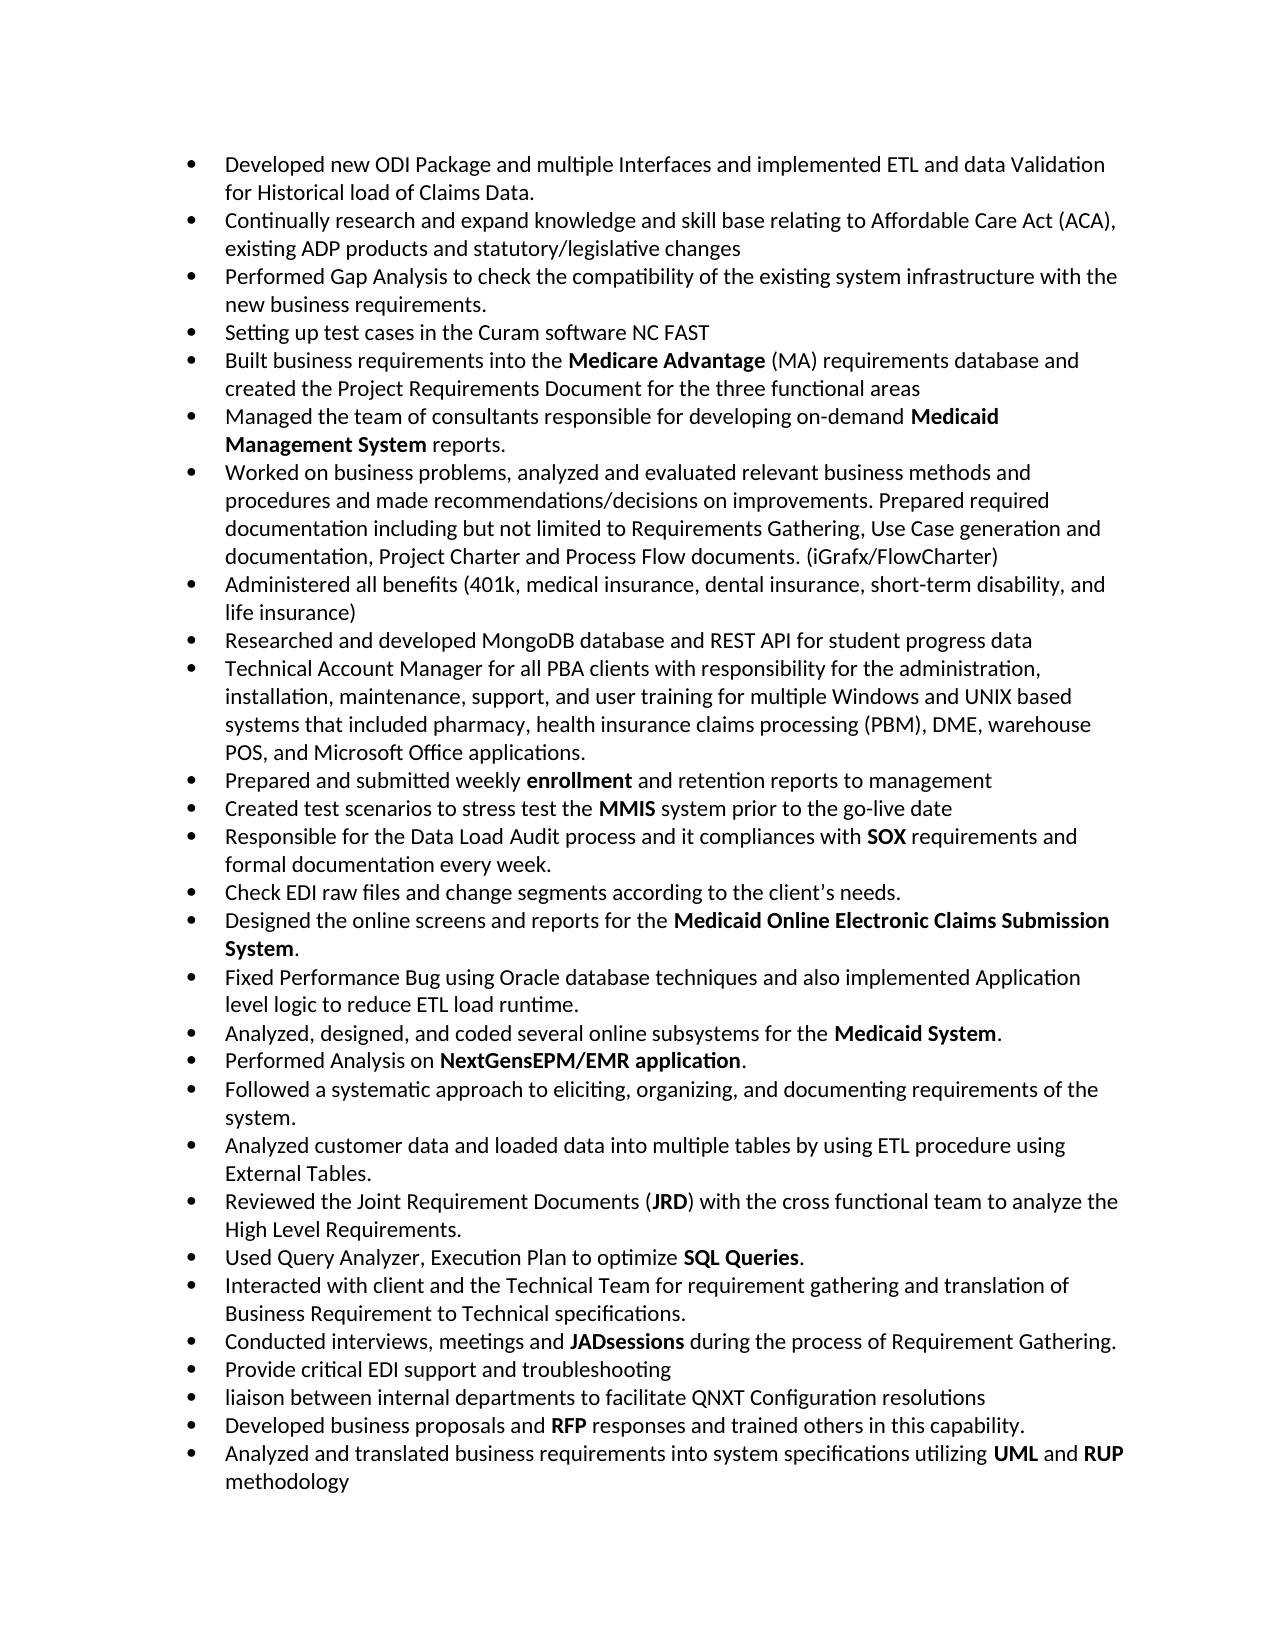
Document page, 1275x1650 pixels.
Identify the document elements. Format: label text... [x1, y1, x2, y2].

list Performed Gap Analysis to check the compatibility of the existing system infrastructure with the new business requirements. [187, 262, 1125, 318]
list Prepared and submitted weekly enrollment and retention reports to management [187, 766, 1125, 794]
list Provide critical EDI support and troubleshooting [187, 1355, 1125, 1383]
list Fixed Performance Bug using Oracle database techniques and also implemented Application level logic to reduce ETL load runtime. [187, 963, 1125, 1019]
list Responsible for the Data Load Audit process and it compliances with SOX requirements and formal documentation every week. [187, 822, 1125, 878]
list Reviewed the Joint Requirement Documents (JRD) with the cross functional team to analyze the High Level Requirements. [187, 1187, 1125, 1243]
list Administered all benefits (401k, medical insurance, dental insurance, short-term disability, and life insurance) [187, 570, 1125, 626]
list Built business requirements into the Medicare Advantage (MA) requirements database and created the Project Requirements Document for the three functional areas [187, 346, 1125, 402]
list Technical Account Manager for all PBA clients with responsibility for the administration, installation, maintenance, support, and user training for multiple Windows and UNIX based systems that included pharmacy, health insurance claims processing (PBM), DME, warehouse POS, and Microsoft Office applications. [187, 654, 1125, 766]
list Setting up test cases in the Curam software NC FAST [187, 318, 1125, 346]
list Analyzed, designed, and coded several online subsystems for the Medicaid System. [187, 1019, 1125, 1047]
list Conducted interviews, meetings and JADsessions during the process of Requirement Gathering. [187, 1327, 1125, 1355]
list Developed business proposals and RFP responses and trained others in this capability. [187, 1411, 1125, 1439]
list Check EDI raw files and change segments according to the client’s needs. [187, 878, 1125, 907]
list liaison between internal departments to facilitate QNXT Configuration resolutions [187, 1383, 1125, 1411]
list Continually research and expand knowledge and skill base relating to Affordable Care Act (ACA), existing ADP products and statutory/legislative changes [187, 206, 1125, 262]
list Analyzed and translated business requirements into system specifications utilizing UML and RUP methodology [187, 1439, 1125, 1495]
list Designed the online screens and reports for the Medicaid Online Electronic Claims Submission System. [187, 907, 1125, 963]
list Managed the team of consultants responsible for developing on-demand Medicaid Management System reports. [187, 402, 1125, 458]
list Created test scenarios to stress test the MMIS system prior to the go-live date [187, 794, 1125, 822]
list Researched and developed MongoDB database and REST API for student progress data [187, 626, 1125, 654]
list Developed new ODI Package and multiple Interfaces and implemented ETL and data Validation for Historical load of Claims Data. [187, 150, 1125, 206]
list Followed a systematic approach to eliciting, organizing, and documenting requirements of the system. [187, 1075, 1125, 1131]
list Interacted with client and the Technical Team for requirement gathering and translation of Business Requirement to Technical specifications. [187, 1271, 1125, 1327]
list Worked on business problems, analyzed and evaluated relevant business methods and procedures and made recommendations/decisions on improvements. Prepared required documentation including but not limited to Requirements Gathering, Use Case generation and documentation, Project Charter and Process Flow documents. (iGrafx/FlowCharter) [187, 458, 1125, 570]
list Analyzed customer data and loaded data into multiple tables by using ETL procedure using External Tables. [187, 1131, 1125, 1187]
list Used Query Analyzer, Execution Plan to optimize SQL Queries. [187, 1243, 1125, 1271]
list Performed Analysis on NextGensEPM/EMR application. [187, 1047, 1125, 1075]
